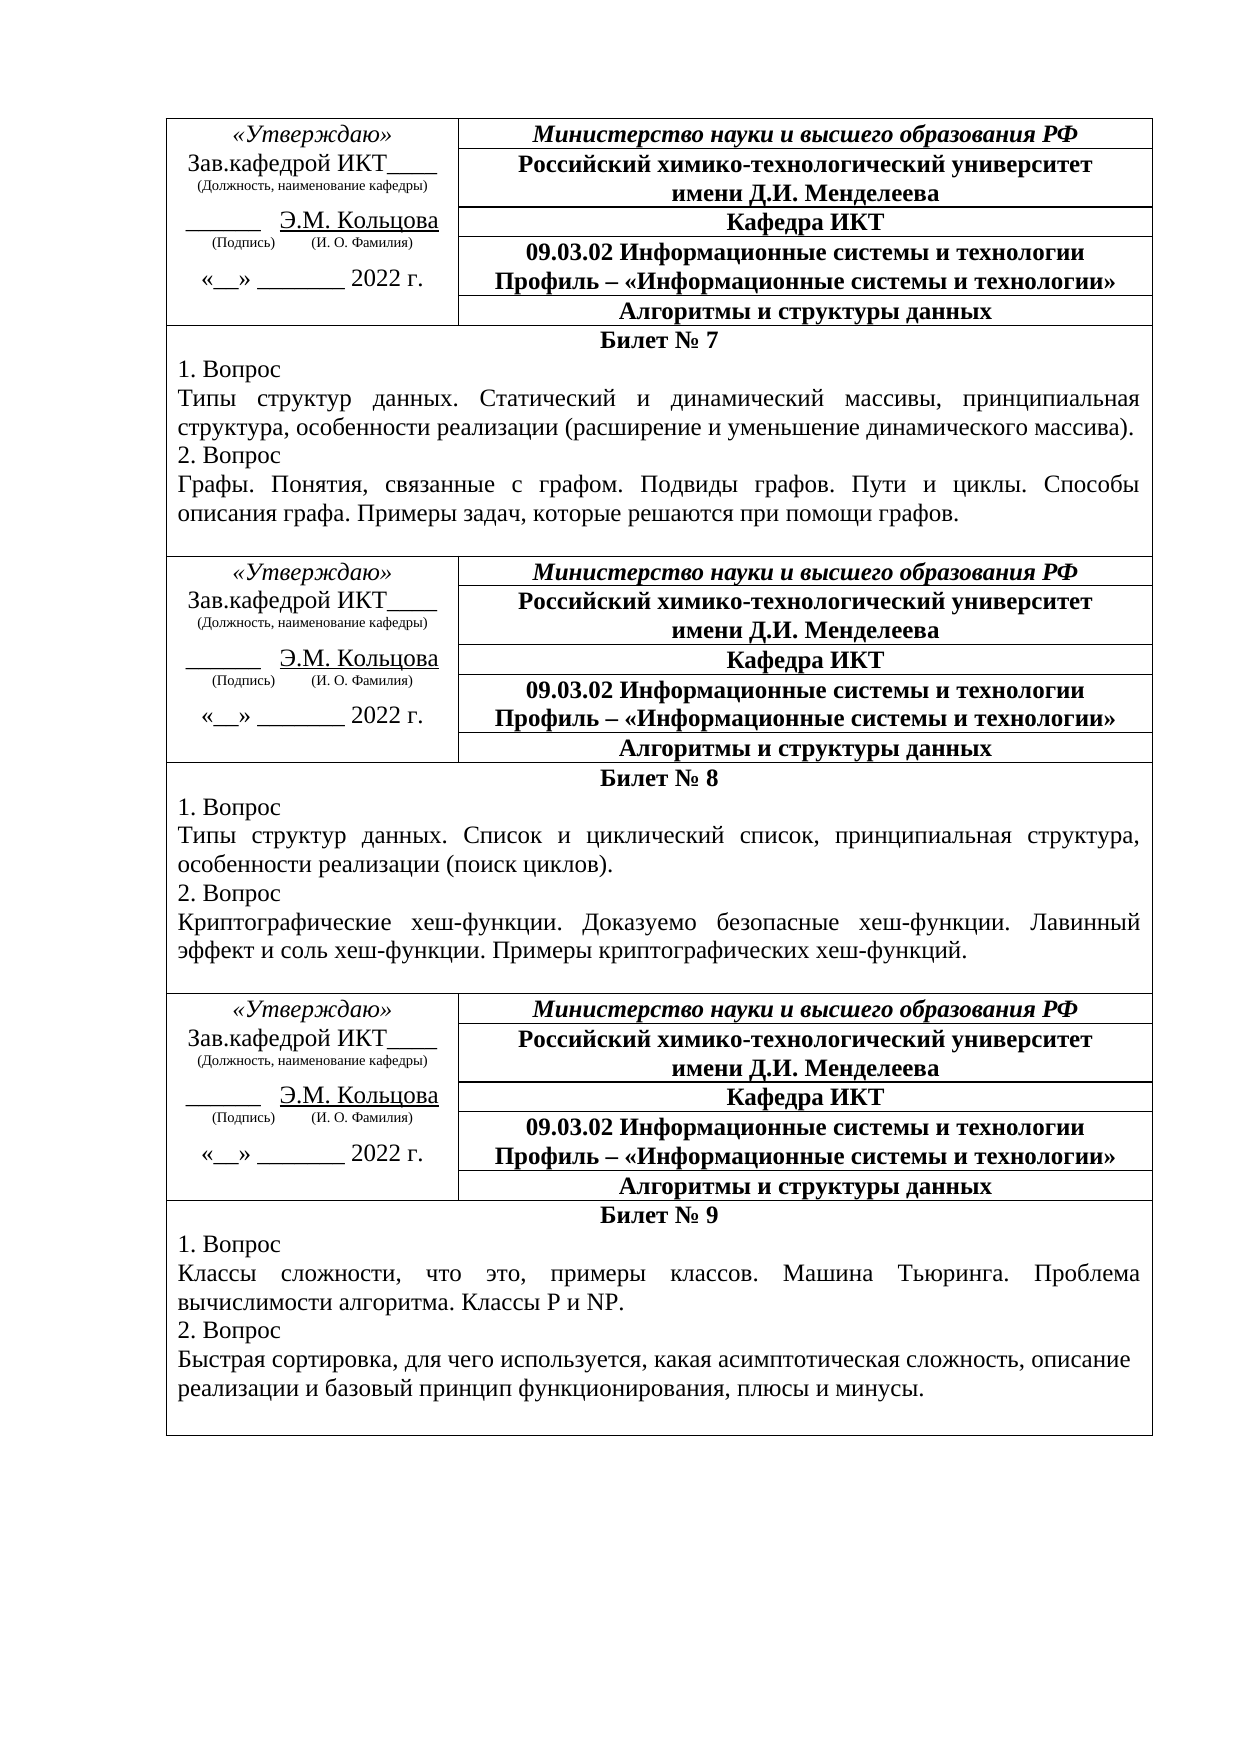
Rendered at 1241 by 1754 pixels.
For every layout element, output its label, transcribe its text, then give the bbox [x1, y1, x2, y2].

table_cell Кафедра ИКТ [459, 208, 1152, 236]
table_cell 09.03.02 Информационные системы и технологии Профиль – «Информационные системы и технологии» [459, 237, 1152, 295]
table_cell Билет № 8 1. Вопрос Типы структур данных. Список и циклический список, принципиальная структура, особенности реализации (поиск циклов). 2. Вопрос Криптографические хеш-функции. Доказуемо безопасные хеш-функции. Лавинный эффект и соль хеш-функции. Примеры криптографических хеш-функций. [167, 763, 1152, 993]
table_cell 09.03.02 Информационные системы и технологии Профиль – «Информационные системы и технологии» [459, 1112, 1152, 1170]
table_cell «Утверждаю» Зав.кафедрой ИКТ____ (Должность, наименование кафедры) ______ Э.М. Кольцова (Подпись) (И. О. Фамилия) «__» _______ 2022 г. [167, 994, 458, 1199]
table_cell Российский химико-технологический университет имени Д.И. Менделеева [459, 586, 1152, 644]
table_header «Утверждаю» Зав.кафедрой ИКТ____ (Должность, наименование кафедры) ______ Э.М. Кольцова (Подпись) (И. О. Фамилия) «__» _______ 2022 г. [167, 119, 458, 324]
table_cell Алгоритмы и структуры данных [459, 733, 1152, 762]
table_cell Кафедра ИКТ [459, 1083, 1152, 1111]
table_cell Кафедра ИКТ [459, 645, 1152, 674]
table_cell Российский химико-технологический университет имени Д.И. Менделеева [459, 149, 1152, 206]
table_cell Билет № 9 1. Вопрос Классы сложности, что это, примеры классов. Машина Тьюринга. Проблема вычислимости алгоритма. Классы P и NP. 2. Вопрос Быстрая сортировка, для чего используется, какая асимптотическая сложность, описание реализации и базовый принцип функционирования, плюсы и минусы. [167, 1201, 1152, 1435]
table_cell Министерство науки и высшего образования РФ [459, 994, 1152, 1023]
table_cell «Утверждаю» Зав.кафедрой ИКТ____ (Должность, наименование кафедры) ______ Э.М. Кольцова (Подпись) (И. О. Фамилия) «__» _______ 2022 г. [167, 557, 458, 762]
table_cell Министерство науки и высшего образования РФ [459, 557, 1152, 585]
table_cell Алгоритмы и структуры данных [459, 1171, 1152, 1199]
table_cell 09.03.02 Информационные системы и технологии Профиль – «Информационные системы и технологии» [459, 675, 1152, 732]
table_cell Билет № 7 1. Вопрос Типы структур данных. Статический и динамический массивы, принципиальная структура, особенности реализации (расширение и уменьшение динамического массива). 2. Вопрос Графы. Понятия, связанные с графом. Подвиды графов. Пути и циклы. Способы описания графа. Примеры задач, которые решаются при помощи графов. [167, 326, 1152, 556]
table_header Министерство науки и высшего образования РФ [459, 119, 1152, 148]
table_cell Алгоритмы и структуры данных [459, 296, 1152, 324]
table_cell Российский химико-технологический университет имени Д.И. Менделеева [459, 1024, 1152, 1081]
